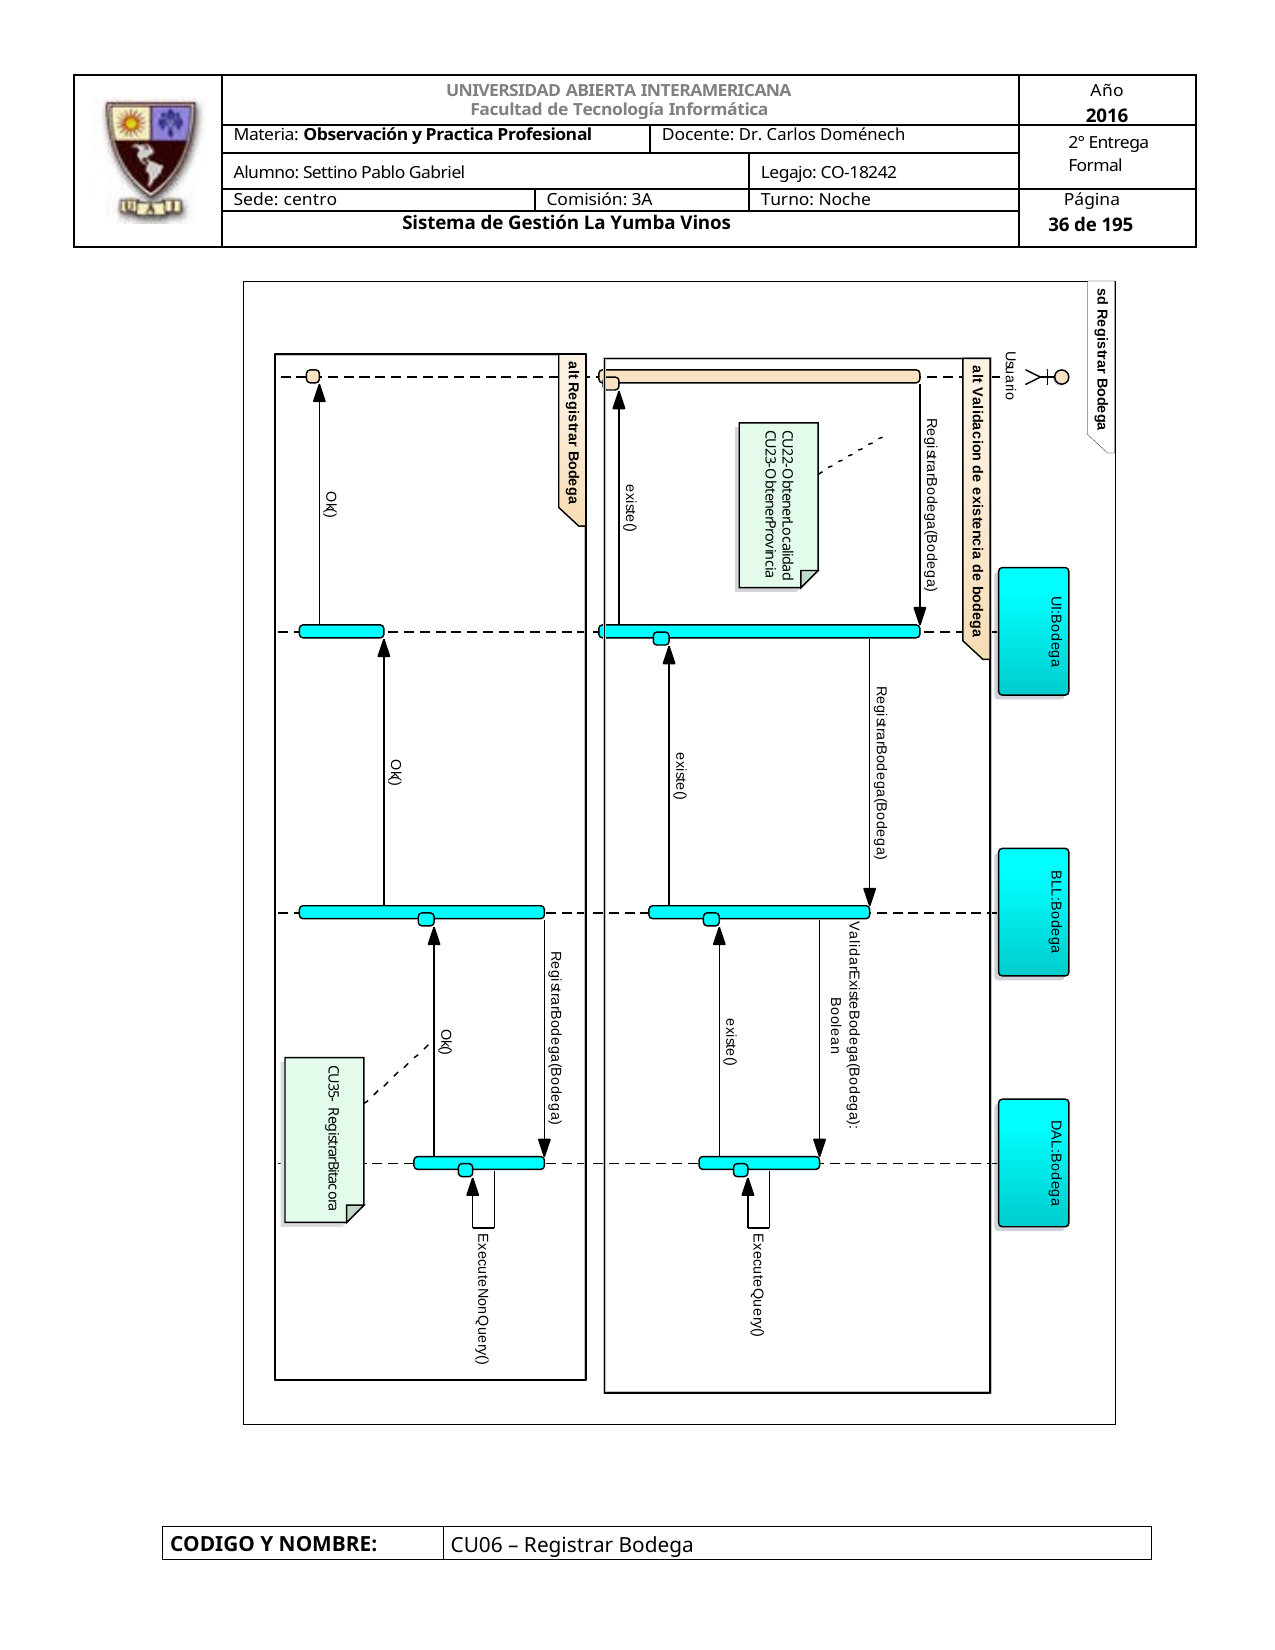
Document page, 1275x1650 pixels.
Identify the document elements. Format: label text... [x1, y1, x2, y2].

list CU06 – Registrar Bodega [162, 276, 1157, 1526]
table_header CU06 – Registrar Bodega [444, 1527, 1151, 1559]
table_header CODIGO Y NOMBRE: [163, 1527, 443, 1559]
picture [92, 97, 207, 224]
